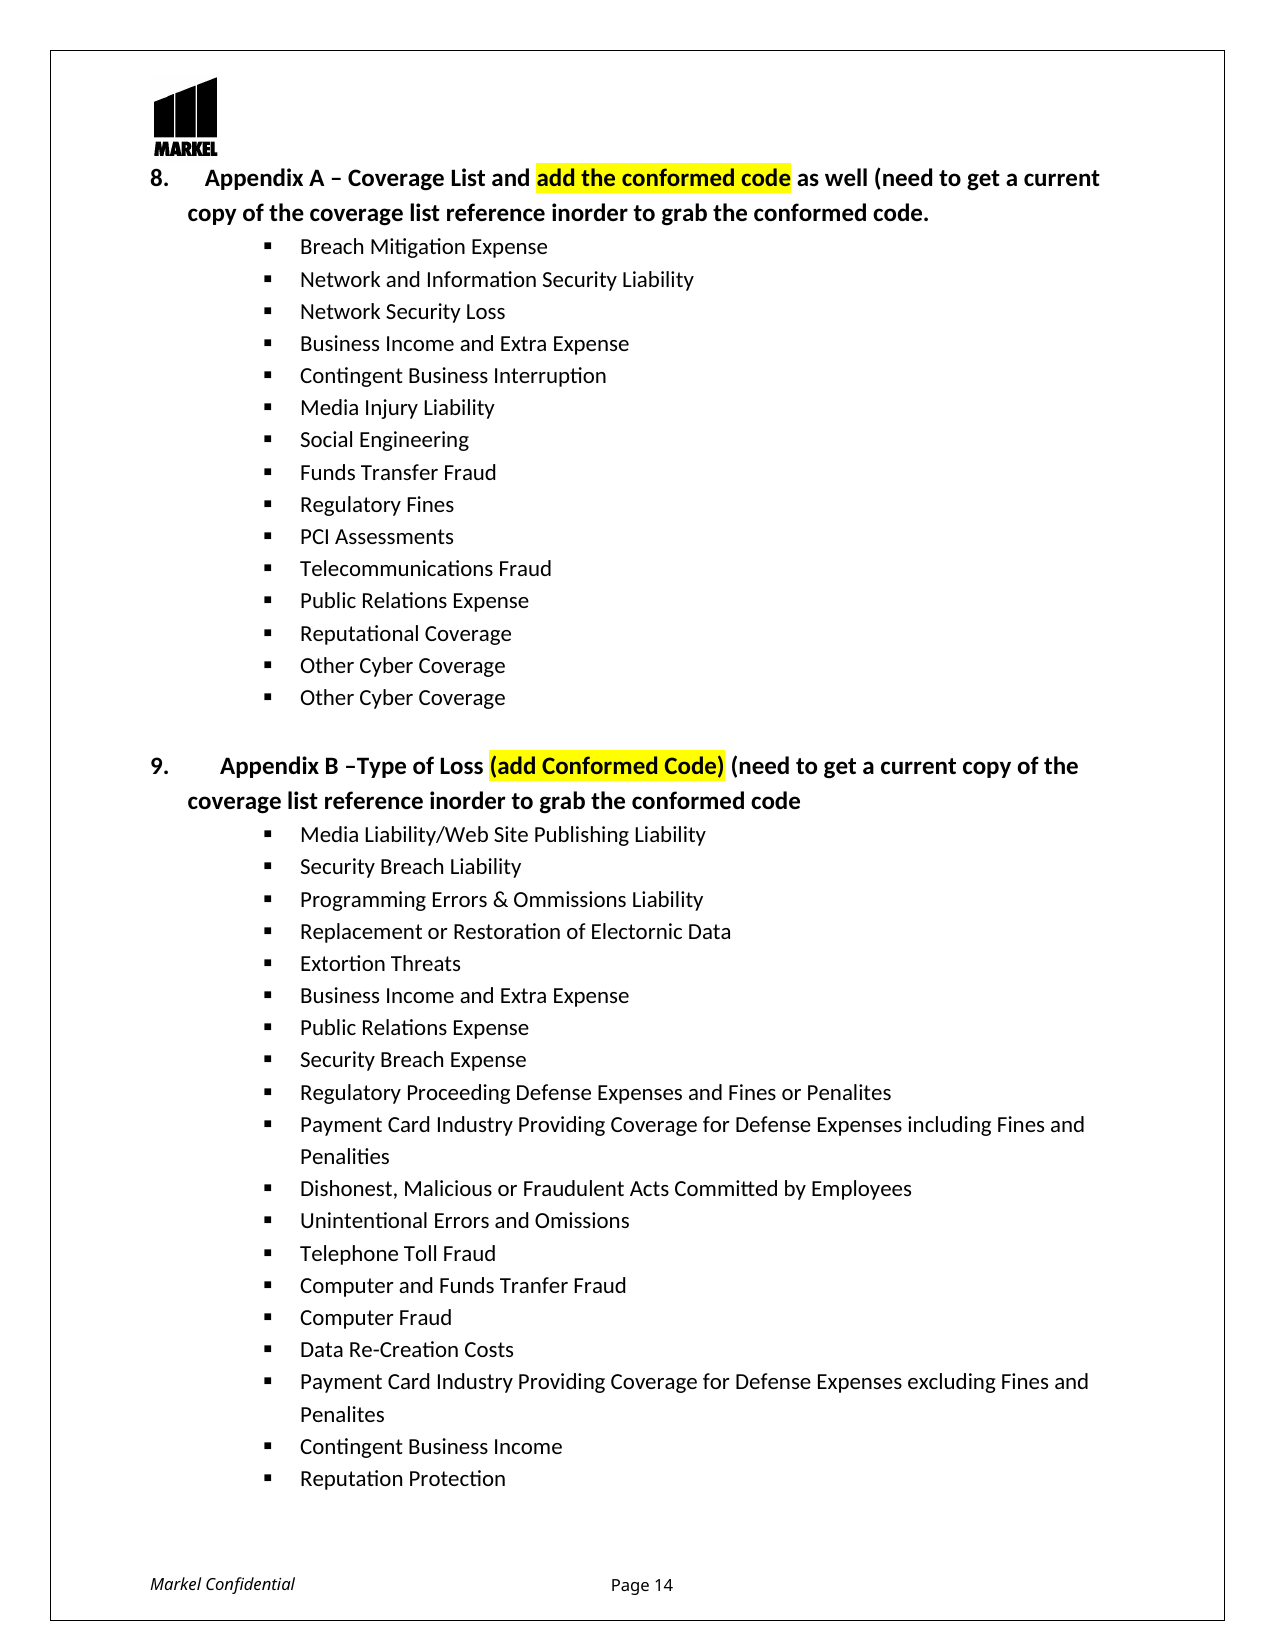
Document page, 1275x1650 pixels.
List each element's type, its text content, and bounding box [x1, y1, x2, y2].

list Security Breach Liability [262, 852, 1153, 881]
list Computer and Funds Tranfer Fraud [262, 1271, 1153, 1299]
list Regulatory Proceeding Defense Expenses and Fines or Penalites [262, 1078, 1153, 1106]
list Business Income and Extra Expense [262, 981, 1153, 1009]
list Funds Transfer Fraud [262, 458, 1153, 486]
list Contingent Business Interruption [262, 361, 1153, 389]
list Network and Information Security Liability [262, 265, 1153, 293]
list Other Cyber Coverage [262, 651, 1153, 679]
list Computer Fraud [262, 1303, 1153, 1331]
list Programming Errors & Ommissions Liability [262, 885, 1153, 913]
list Dishonest, Malicious or Fraudulent Acts Committed by Employees [262, 1174, 1153, 1202]
subtitle Appendix A – Coverage List and add the conformed code as well (need to get a current copy of the coverage list reference inorder to grab the conformed code. [150, 162, 1153, 228]
list Other Cyber Coverage [262, 683, 1153, 711]
list Unintentional Errors and Omissions [262, 1207, 1153, 1234]
list Media Liability/Web Site Publishing Liability [262, 820, 1153, 848]
list Replacement or Restoration of Electornic Data [262, 917, 1153, 945]
list Business Income and Extra Expense [262, 329, 1153, 357]
list Public Relations Expense [262, 587, 1153, 614]
list Extortion Threats [262, 949, 1153, 977]
list Reputation Protection [262, 1464, 1153, 1492]
list Security Breach Expense [262, 1046, 1153, 1074]
list Reputational Coverage [262, 619, 1153, 647]
list Network Security Loss [262, 297, 1153, 325]
list Social Engineering [262, 426, 1153, 454]
list Contingent Business Income [262, 1432, 1153, 1460]
list Media Injury Liability [262, 393, 1153, 421]
subtitle Appendix B –Type of Loss (add Conformed Code) (need to get a current copy of the coverage list reference inorder to grab the conformed code [150, 750, 1153, 816]
list Telephone Toll Fraud [262, 1239, 1153, 1267]
list Data Re-Creation Costs [262, 1335, 1153, 1363]
list Telecommunications Fraud [262, 554, 1153, 582]
list Payment Card Industry Providing Coverage for Defense Expenses including Fines and Penalities [262, 1110, 1153, 1170]
list Breach Mitigation Expense [262, 232, 1153, 261]
list Public Relations Expense [262, 1013, 1153, 1041]
list PCI Assessments [262, 522, 1153, 550]
list Payment Card Industry Providing Coverage for Defense Expenses excluding Fines and Penalites [262, 1367, 1153, 1428]
picture [150, 75, 221, 163]
list Regulatory Fines [262, 490, 1153, 518]
